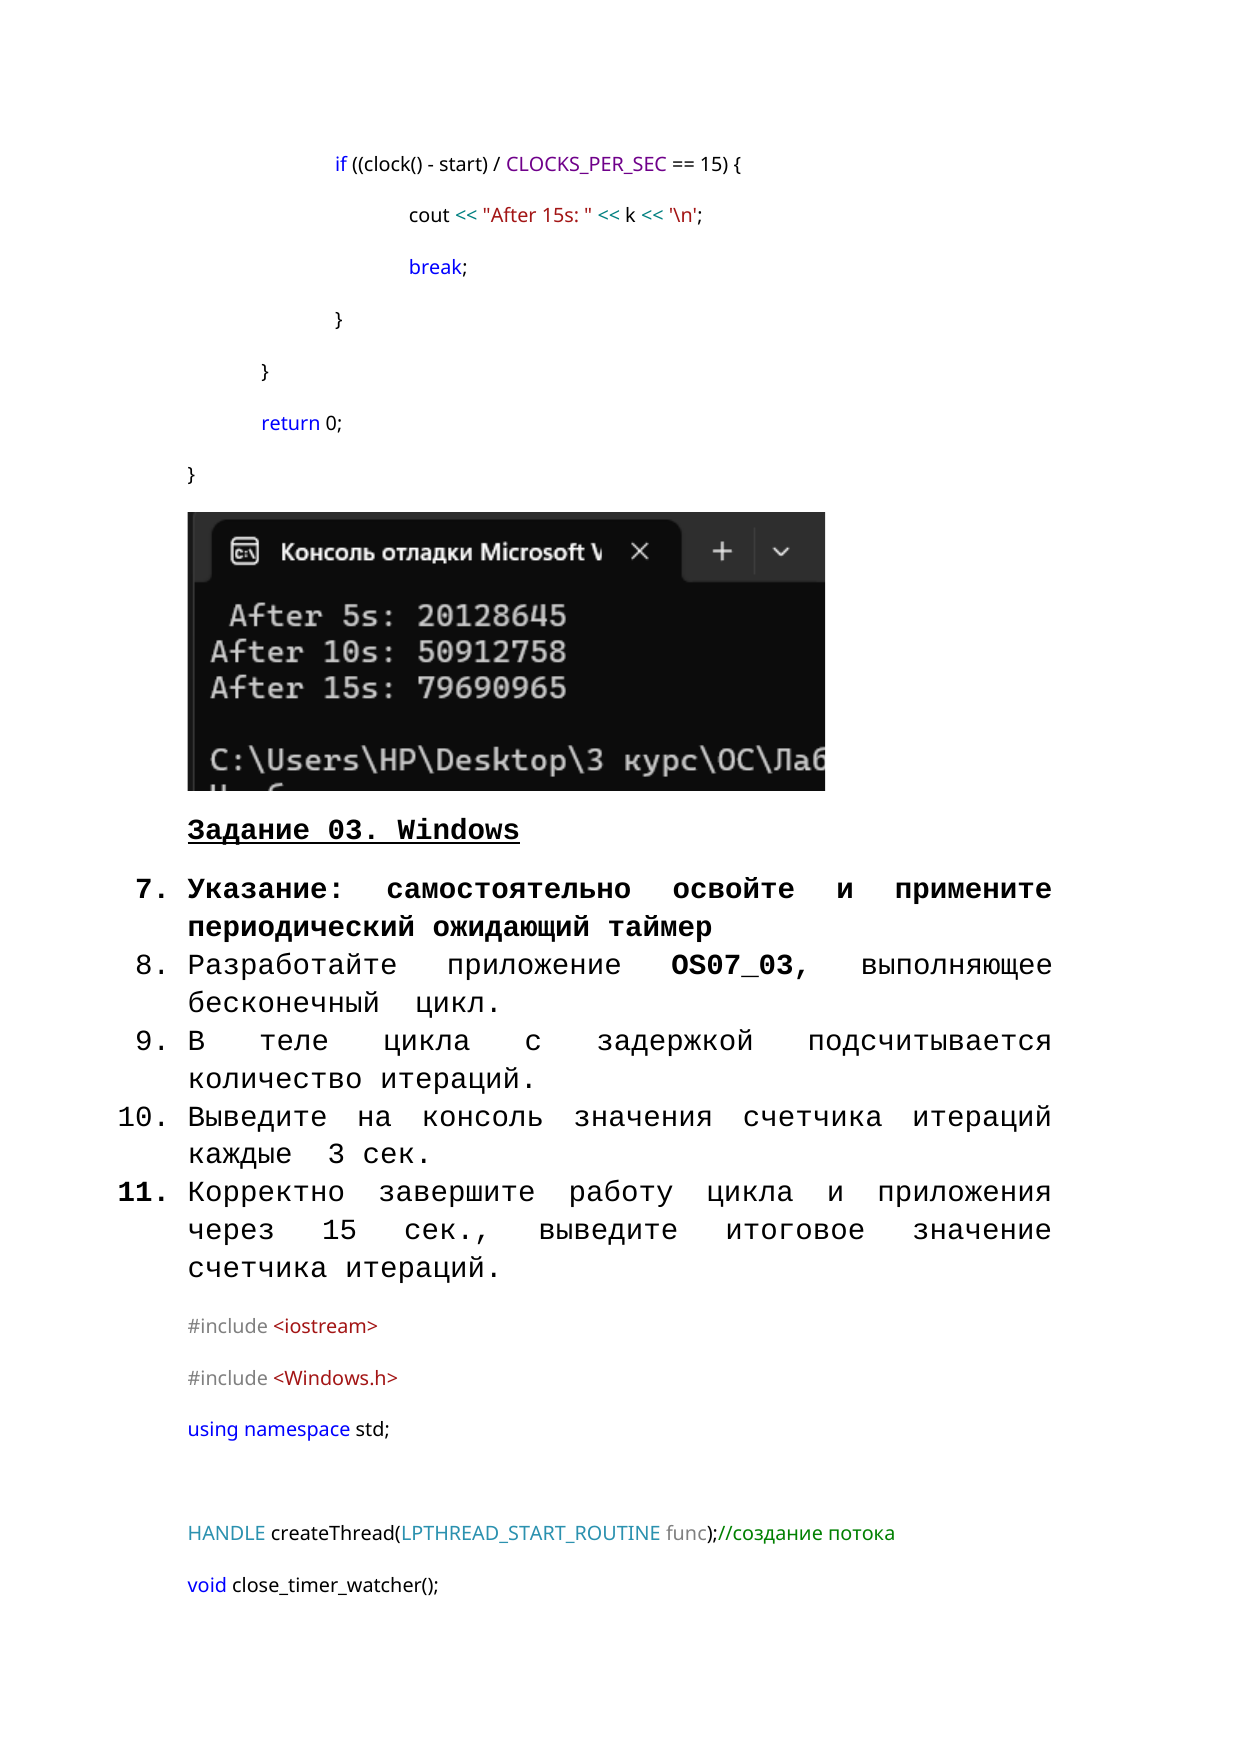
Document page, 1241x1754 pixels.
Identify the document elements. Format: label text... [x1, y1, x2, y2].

text void close_timer_watcher(); [187, 1571, 1053, 1598]
list Указание: самостоятельно освойте и примените периодический ожидающий таймер [187, 874, 1053, 945]
text using namespace std; [187, 1416, 1053, 1443]
text HANDLE createThread(LPTHREAD_START_ROUTINE func);//создание потока [187, 1519, 1053, 1546]
list Корректно завершите работу цикла и приложения через 15 сек., выведите итоговое значение счетчика итераций. [187, 1178, 1053, 1286]
text cout << "After 15s: " << k << '\n'; [187, 202, 1053, 229]
list Разработайте приложение OS07_03, выполняющее бесконечный цикл. [187, 950, 1053, 1021]
text } [187, 357, 1053, 384]
text #include <Windows.h> [187, 1364, 1053, 1391]
text if ((clock() - start) / CLOCKS_PER_SEC == 15) { [187, 150, 1053, 177]
list Выведите на консоль значения счетчика итераций каждые 3 сек. [187, 1102, 1053, 1173]
text Задание 03. Windows [187, 816, 1053, 848]
text } [187, 461, 1053, 488]
text return 0; [187, 409, 1053, 436]
text break; [187, 253, 1053, 281]
text #include <iostream> [187, 1312, 1053, 1339]
list В теле цикла с задержкой подсчитывается количество итераций. [187, 1026, 1053, 1097]
picture [187, 512, 826, 791]
text } [187, 305, 1053, 332]
